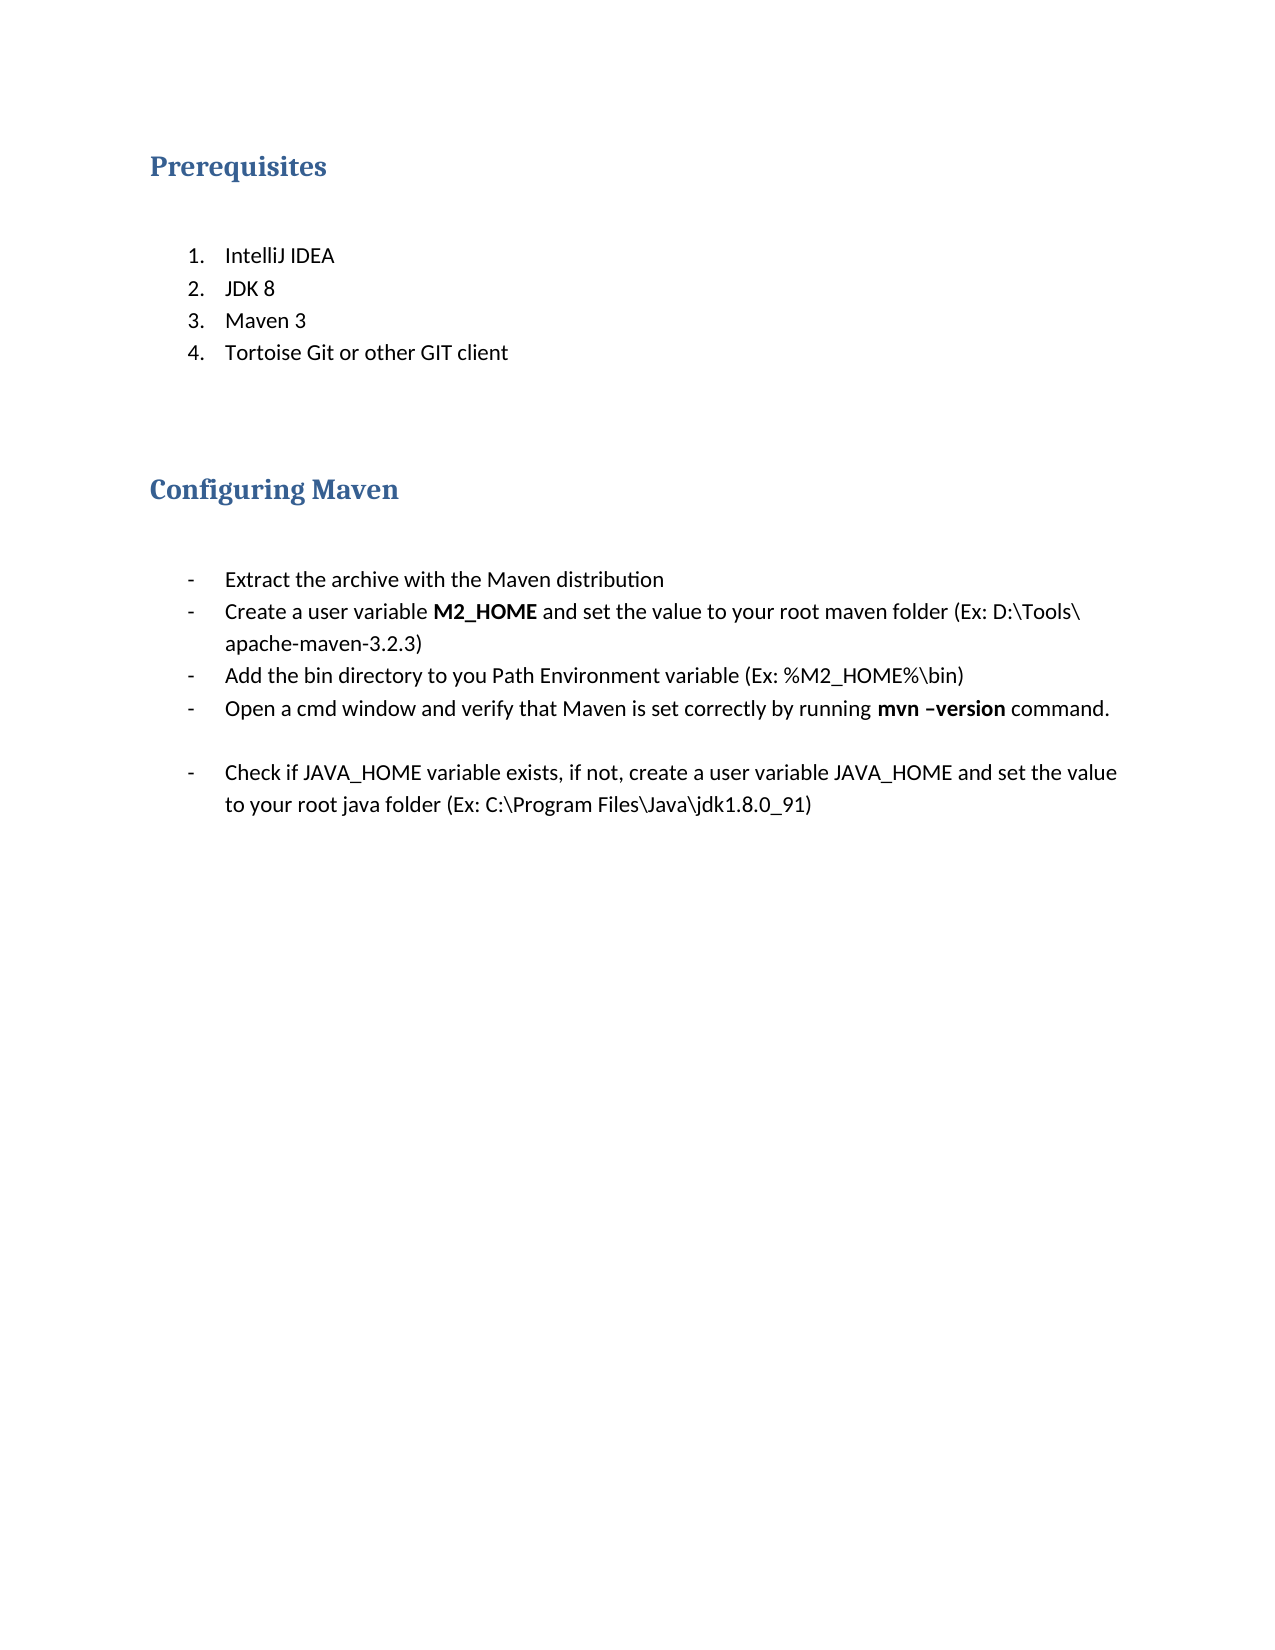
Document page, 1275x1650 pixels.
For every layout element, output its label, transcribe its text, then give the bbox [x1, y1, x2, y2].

list Open a cmd window and verify that Maven is set correctly by running mvn –version command. [187, 694, 1125, 722]
list JDK 8 [187, 274, 1125, 302]
list Extract the archive with the Maven distribution [187, 565, 1125, 593]
list Create a user variable M2_HOME and set the value to your root maven folder (Ex: D:\Tools\apache-maven-3.2.3) [187, 597, 1125, 657]
list Tortoise Git or other GIT client [187, 338, 1125, 366]
list IntelliJ IDEA [187, 242, 1125, 269]
list Check if JAVA_HOME variable exists, if not, create a user variable JAVA_HOME and set the value to your root java folder (Ex: C:\Program Files\Java\jdk1.8.0_91) [187, 758, 1125, 818]
subtitle Prerequisites [150, 150, 1125, 183]
subtitle Configuring Maven [150, 473, 1125, 507]
list Maven 3 [187, 306, 1125, 334]
list Add the bin directory to you Path Environment variable (Ex: %M2_HOME%\bin) [187, 661, 1125, 689]
